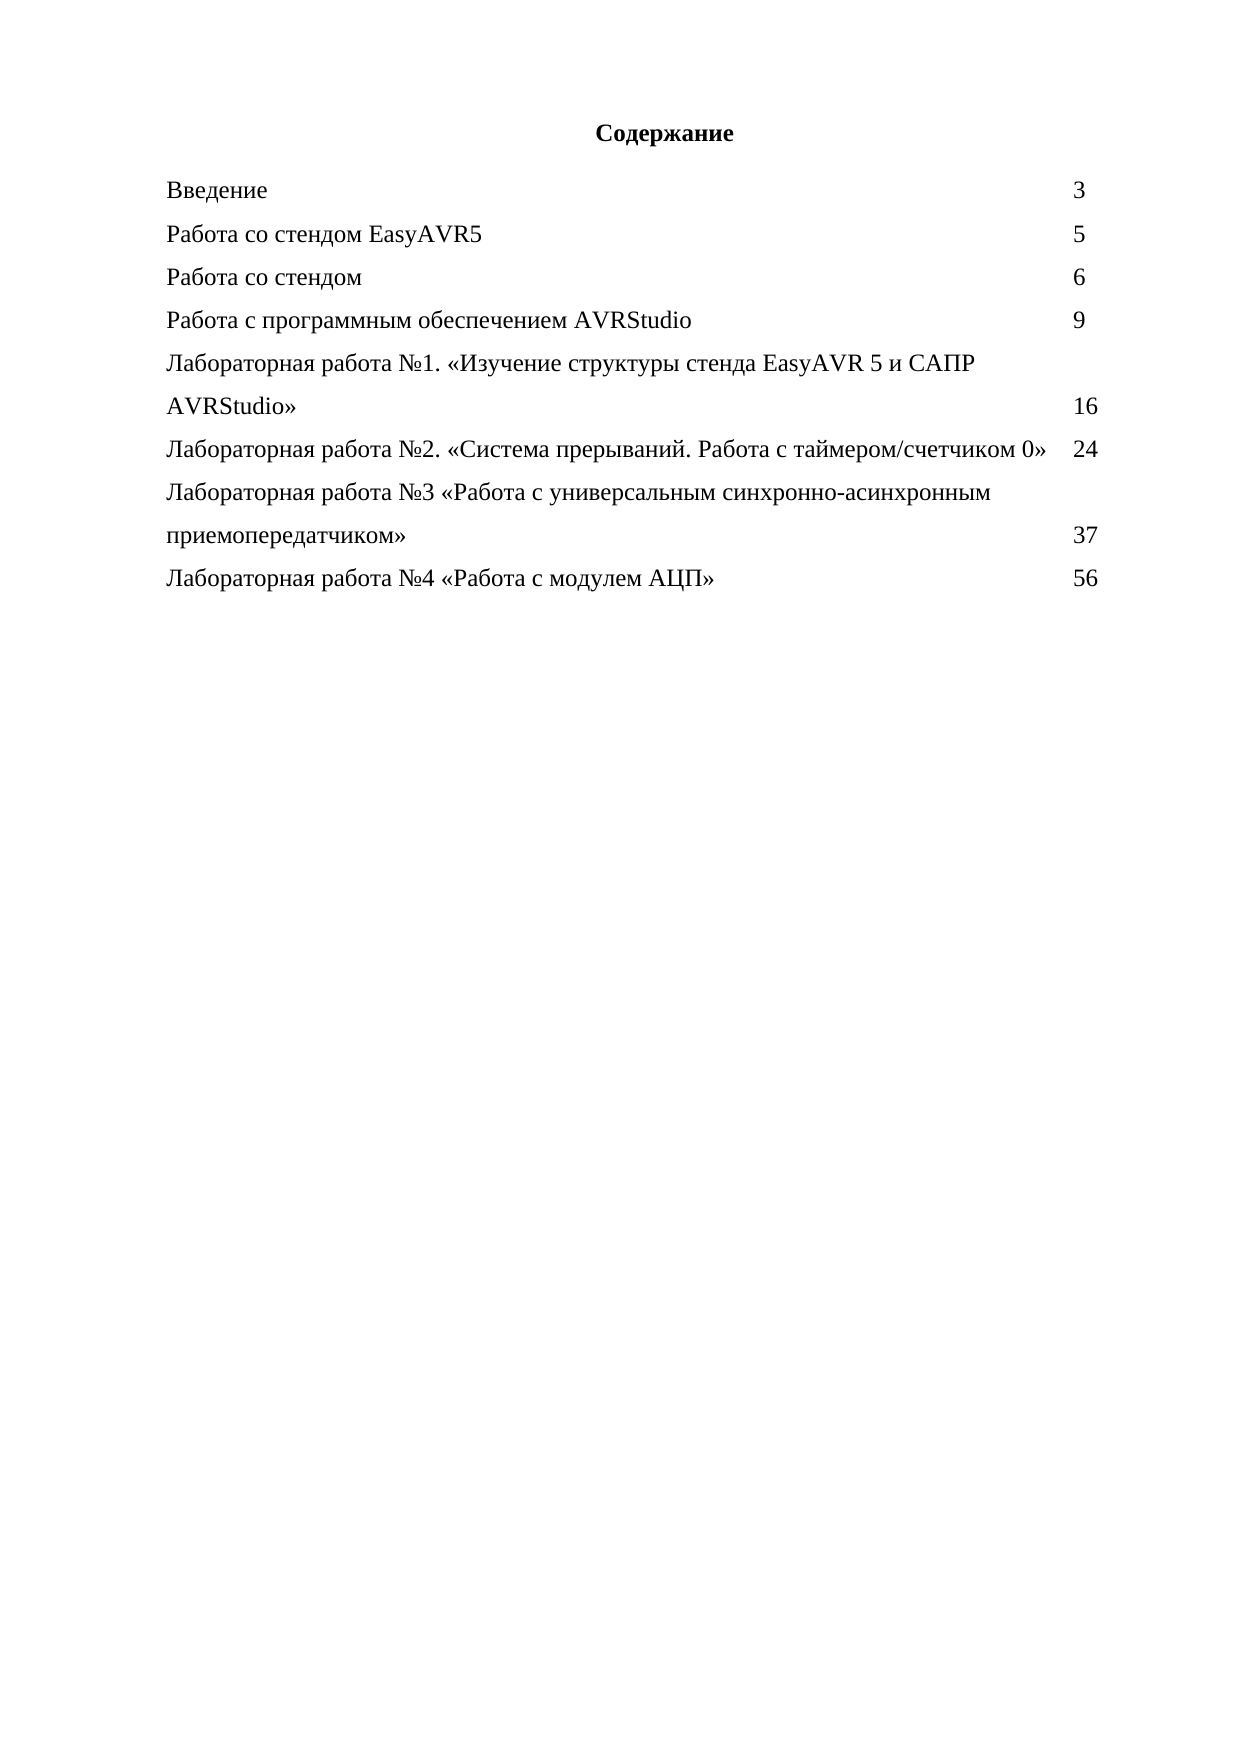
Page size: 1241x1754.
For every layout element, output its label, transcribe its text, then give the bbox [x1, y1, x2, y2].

table_cell Лабораторная работа №4 «Работа с модулем АЦП» [155, 563, 1062, 606]
table_cell Лабораторная работа №3 «Работа с универсальным синхронно-асинхронным приемопередатчиком» [155, 477, 1062, 563]
table_cell Лабораторная работа №2. «Система прерываний. Работа с таймером/счетчиком 0» [155, 434, 1062, 477]
table_cell 56 [1062, 563, 1152, 606]
table_cell Лабораторная работа №1. «Изучение структуры стенда EasyAVR 5 и САПР AVRStudio» [155, 348, 1062, 434]
text Содержание [177, 118, 1152, 147]
table_cell 37 [1062, 477, 1152, 563]
table_cell 16 [1062, 348, 1152, 434]
table_cell 5 [1062, 219, 1152, 262]
table_header Введение [155, 176, 1062, 219]
table_cell 6 [1062, 262, 1152, 305]
table_cell 24 [1062, 434, 1152, 477]
table_cell Работа с программным обеспечением AVRStudio [155, 305, 1062, 348]
table_cell 9 [1062, 305, 1152, 348]
table_header 3 [1062, 176, 1152, 219]
table_cell Работа со стендом [155, 262, 1062, 305]
table_cell Работа со стендом EasyAVR5 [155, 219, 1062, 262]
